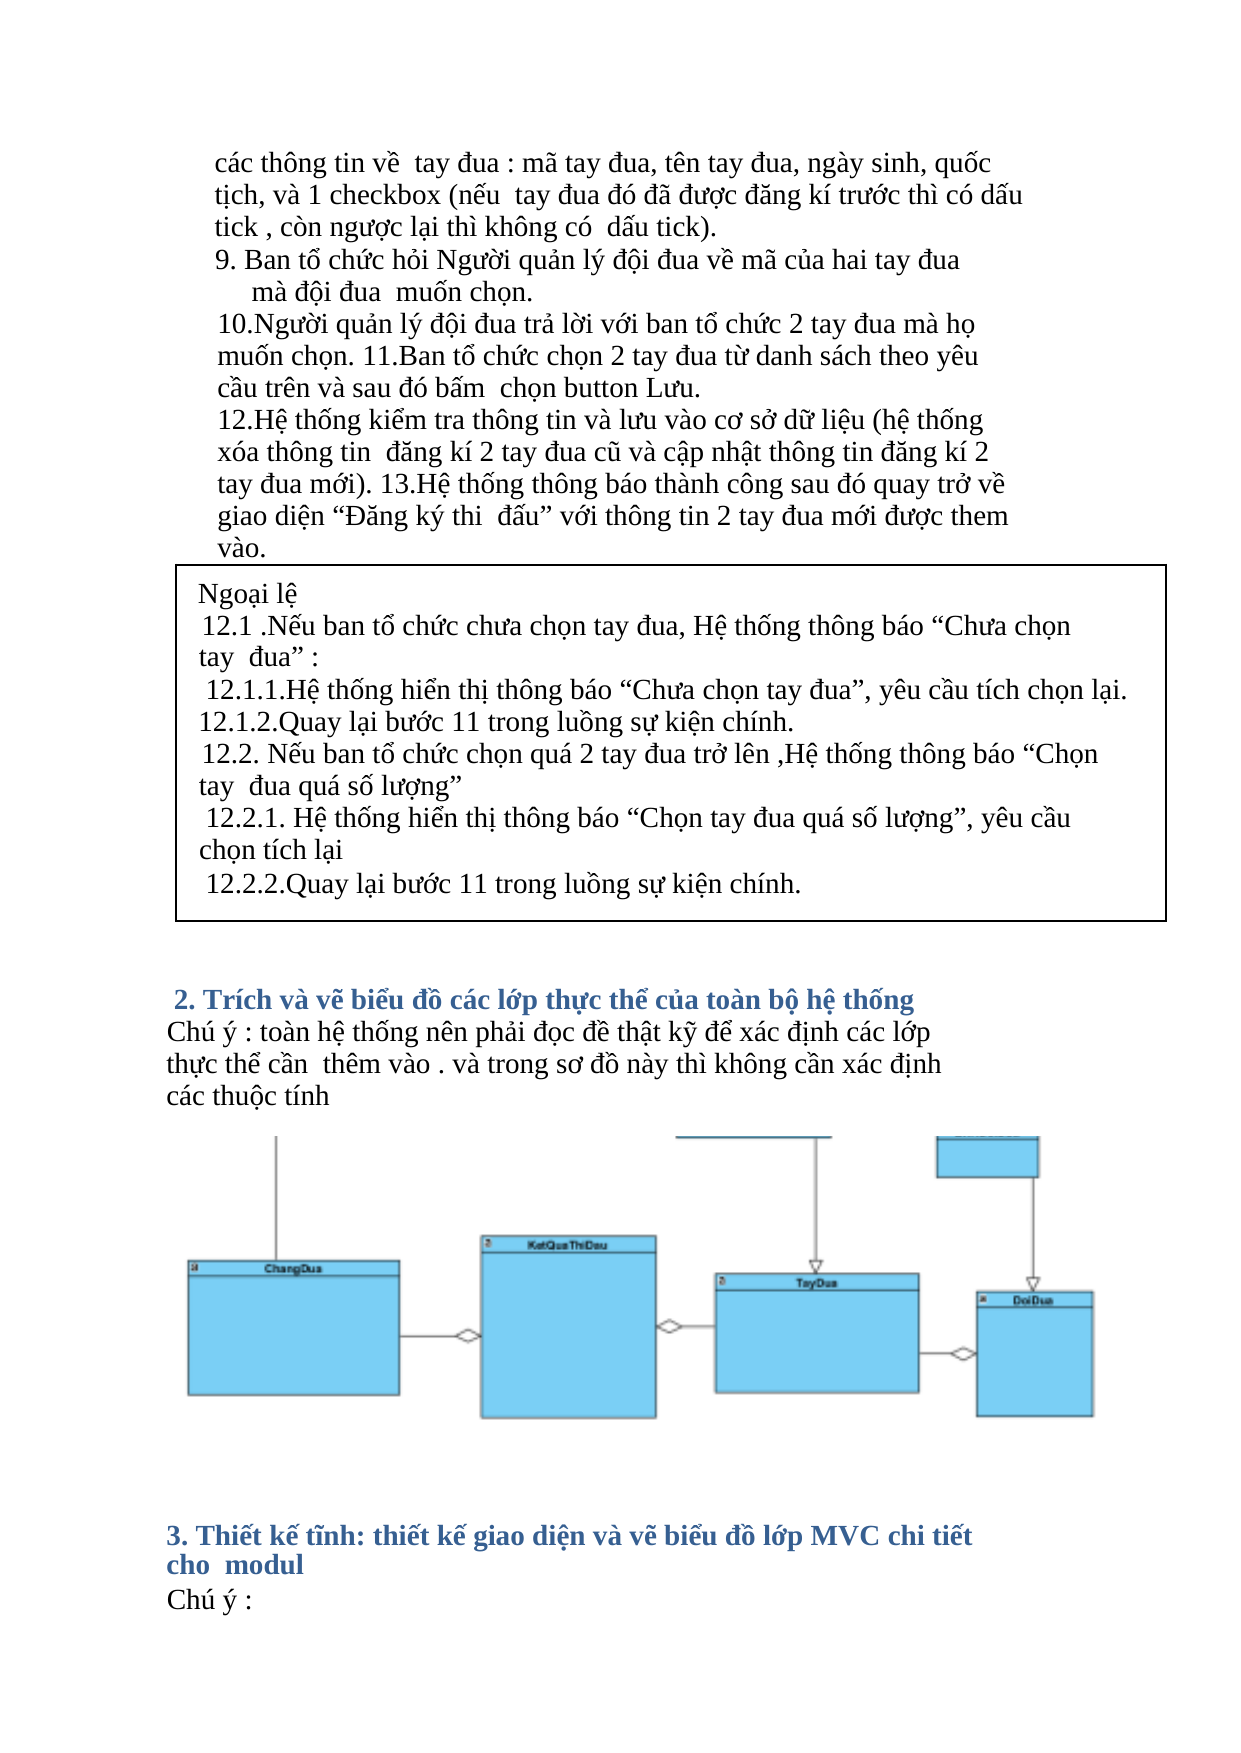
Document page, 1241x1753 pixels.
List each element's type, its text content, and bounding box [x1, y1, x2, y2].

text Chú ý : toàn hệ thống nên phải đọc đề thật kỹ để xác định các lớp thực thể cần thêm vào . và trong sơ đồ này thì không cần xác định các thuộc tính [166, 1016, 964, 1111]
picture [165, 1136, 1106, 1447]
text Chú ý : [167, 1582, 1090, 1615]
table_header Ngoại lệ 12.1 .Nếu ban tổ chức chưa chọn tay đua, Hệ thống thông báo “Chưa chọn tay đua” : 12.1.1.Hệ thống hiển thị thông báo “Chưa chọn tay đua”, yêu cầu tích chọn lại. 12.1.2.Quay lại bước 11 trong luồng sự kiện chính. 12.2. Nếu ban tổ chức chọn quá 2 tay đua trở lên ,Hệ thống thông báo “Chọn tay đua quá số lượng” 12.2.1. Hệ thống hiển thị thông báo “Chọn tay đua quá số lượng”, yêu cầu chọn tích lại 12.2.2.Quay lại bước 11 trong luồng sự kiện chính. [177, 566, 1165, 920]
text 9. Ban tổ chức hỏi Người quản lý đội đua về mã của hai tay đua mà đội đua muốn chọn. [215, 244, 989, 307]
text 3. Thiết kế tĩnh: thiết kế giao diện và vẽ biểu đồ lớp MVC chi tiết cho modul [166, 1447, 983, 1580]
text 12.Hệ thống kiểm tra thông tin và lưu vào cơ sở dữ liệu (hệ thống xóa thông tin đăng kí 2 tay đua cũ và cập nhật thông tin đăng kí 2 tay đua mới). 13.Hệ thống thông báo thành công sau đó quay trở về giao diện “Đăng ký thi đấu” với thông tin 2 tay đua mới được them vào. [217, 404, 1027, 563]
text 10.Người quản lý đội đua trả lời với ban tổ chức 2 tay đua mà họ muốn chọn. 11.Ban tổ chức chọn 2 tay đua từ danh sách theo yêu cầu trên và sau đó bấm chọn button Lưu. [217, 308, 995, 403]
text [213, 147, 1029, 243]
text 2. Trích và vẽ biểu đồ các lớp thực thể của toàn bộ hệ thống [173, 982, 1090, 1016]
